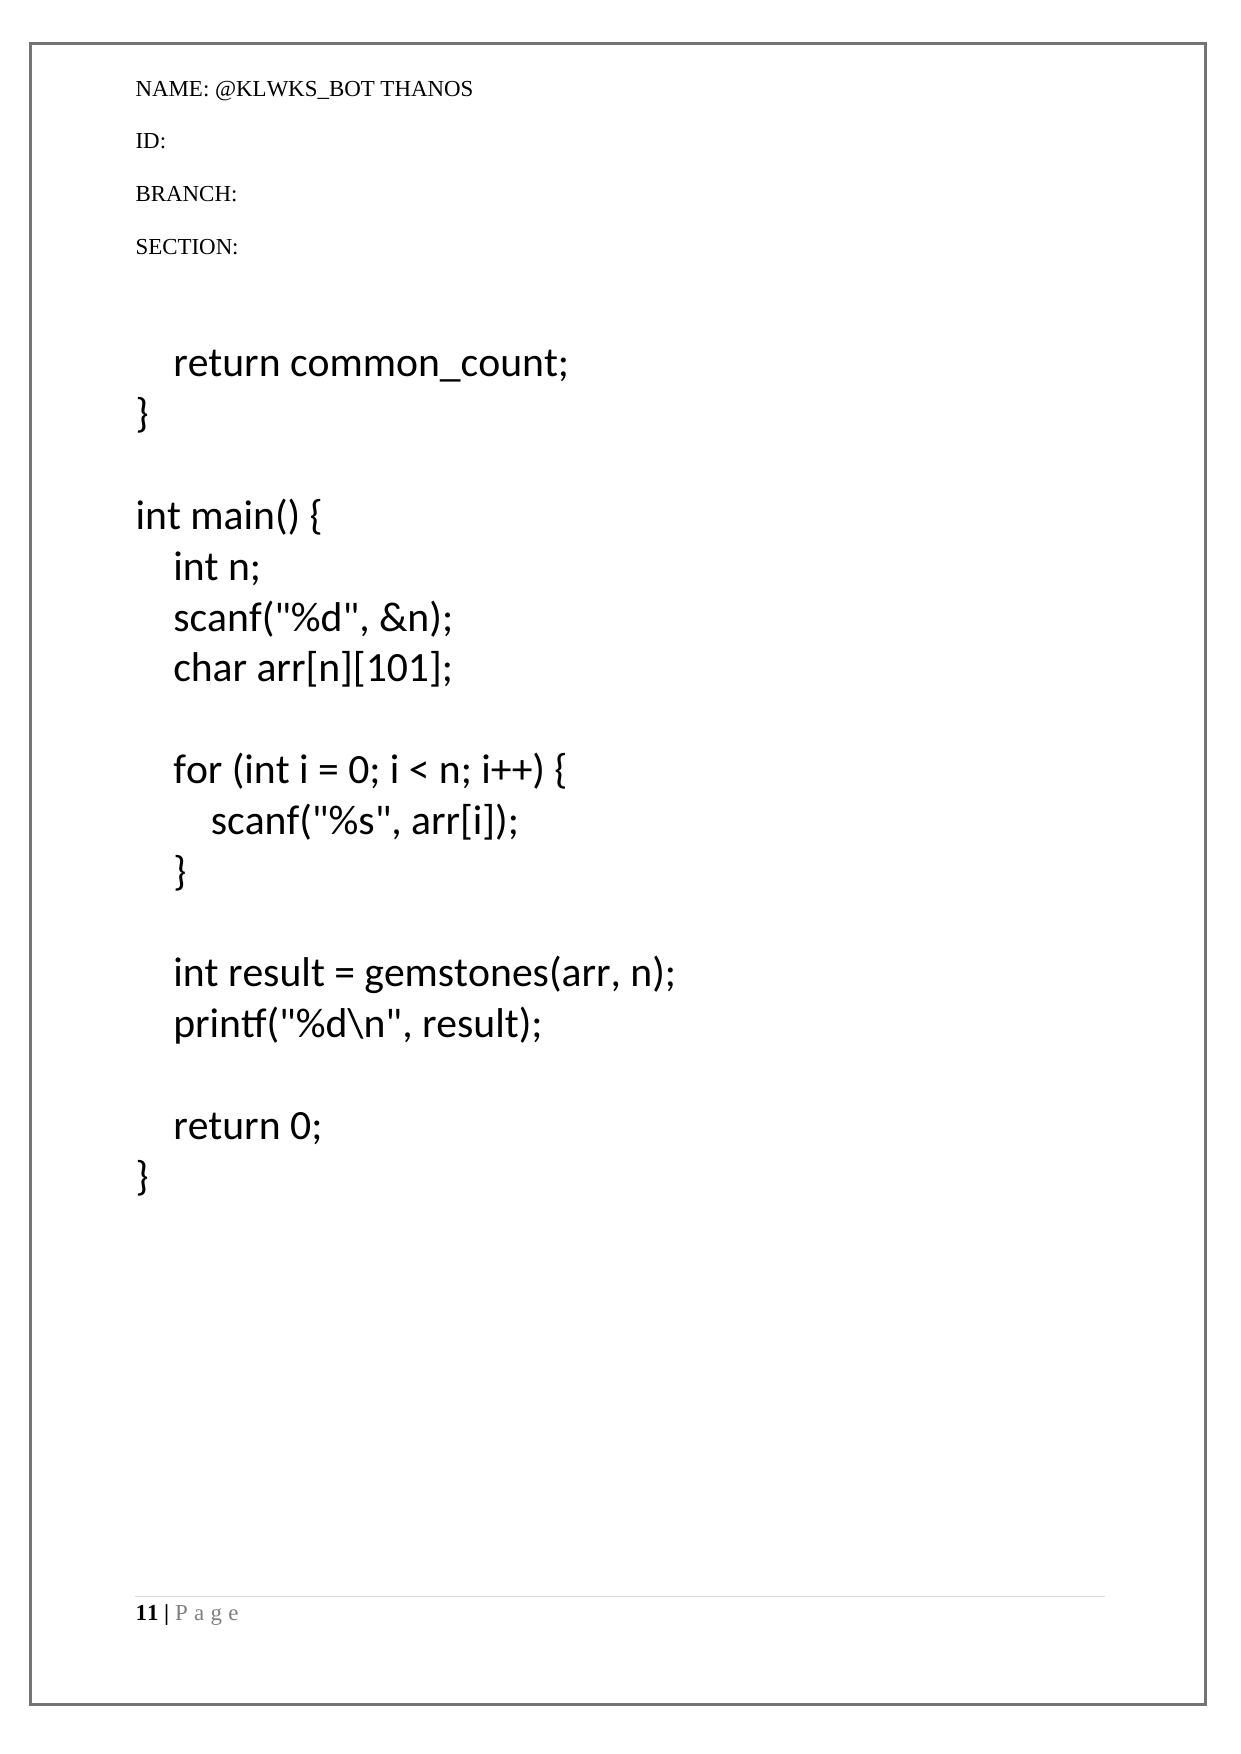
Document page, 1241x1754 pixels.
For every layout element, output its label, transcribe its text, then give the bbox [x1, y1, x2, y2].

text int main() { [135, 489, 1105, 540]
text return common_count; [135, 336, 1105, 387]
text scanf("%s", arr[i]); [135, 794, 1105, 845]
text int n; [135, 540, 1105, 591]
text char arr[n][101]; [135, 641, 1105, 692]
text } [135, 387, 1105, 438]
text return 0; [135, 1099, 1105, 1150]
text scanf("%d", &n); [135, 591, 1105, 641]
text printf("%d\n", result); [135, 997, 1105, 1048]
text } [135, 1150, 1105, 1201]
text } [135, 845, 1105, 896]
text for (int i = 0; i < n; i++) { [135, 743, 1105, 794]
text int result = gemstones(arr, n); [135, 946, 1105, 997]
